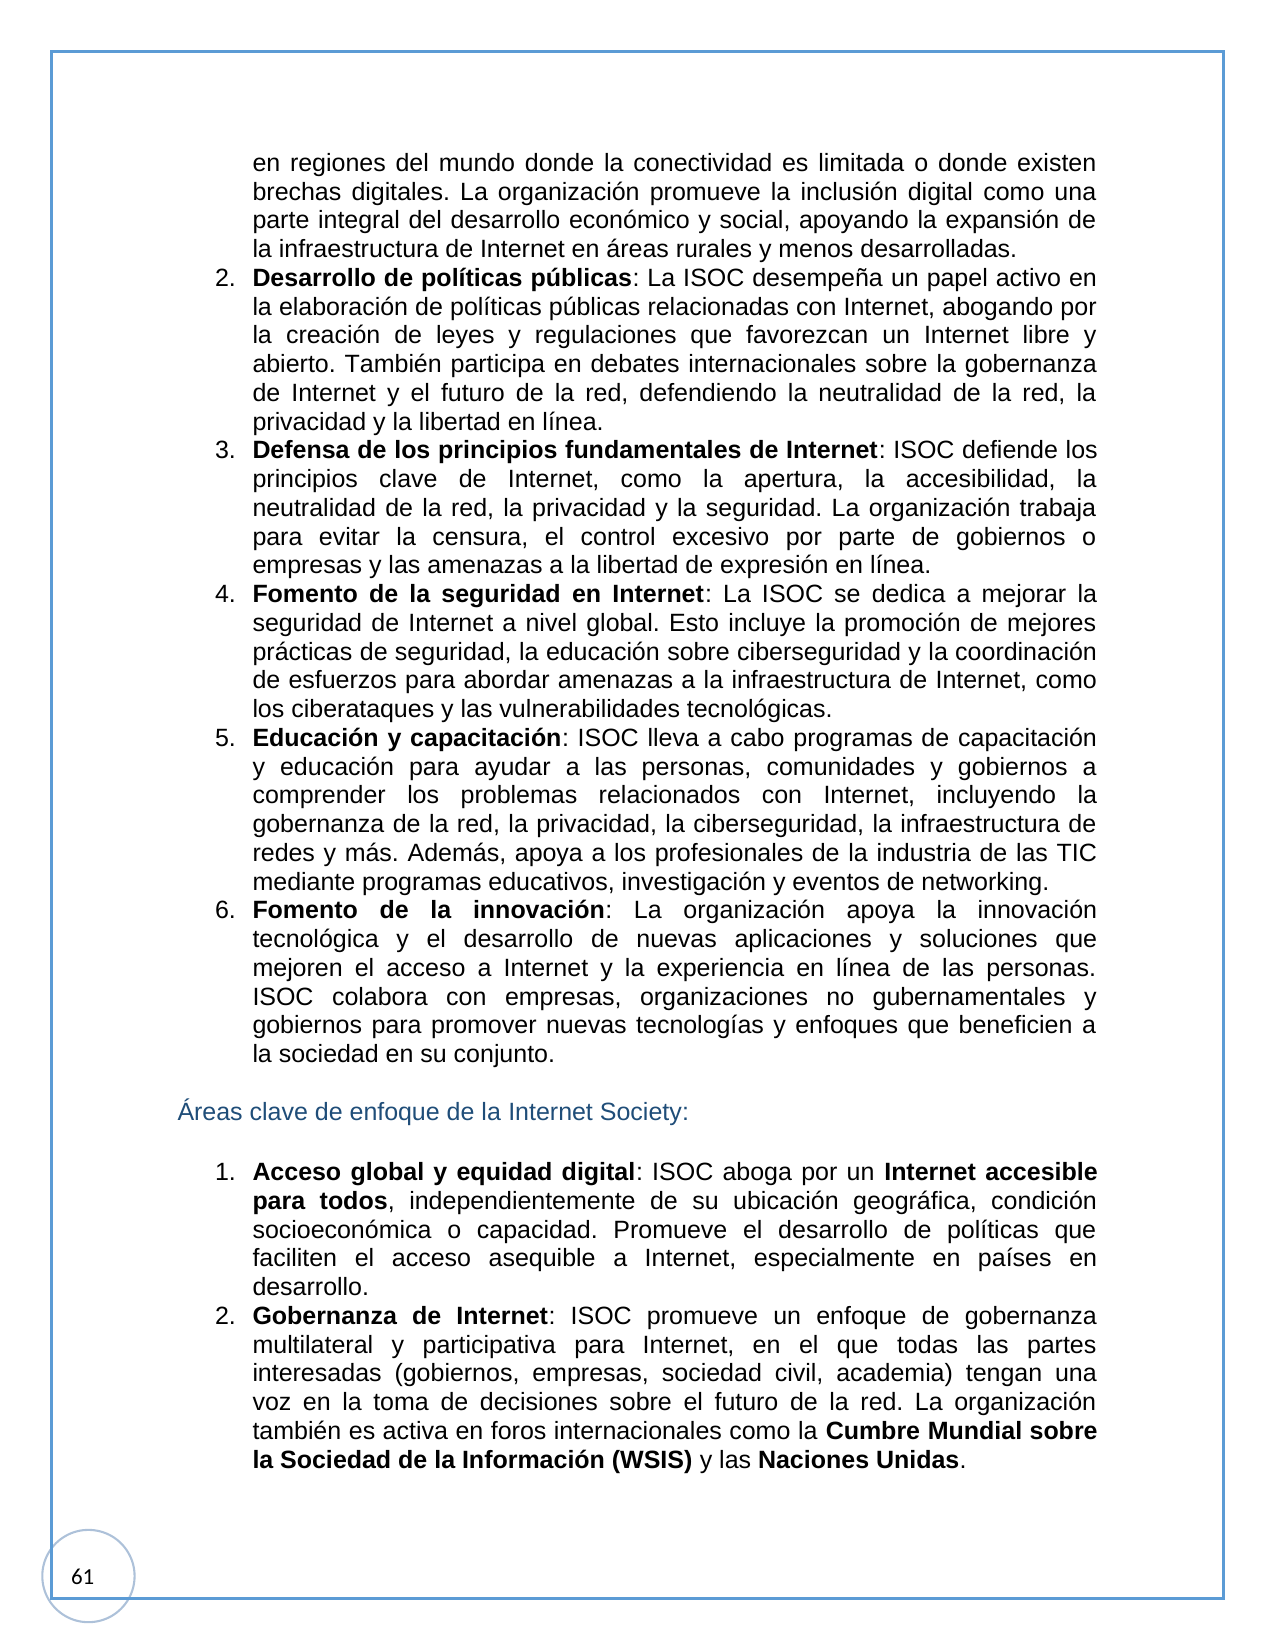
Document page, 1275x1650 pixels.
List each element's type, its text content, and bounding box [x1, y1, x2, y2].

list Desarrollo de políticas públicas: La ISOC desempeña un papel activo en la elaboración de políticas públicas relacionadas con Internet, abogando por la creación de leyes y regulaciones que favorezcan un Internet libre y abierto. También participa en debates internacionales sobre la gobernanza de Internet y el futuro de la red, defendiendo la neutralidad de la red, la privacidad y la libertad en línea. [215, 263, 1098, 435]
subtitle Áreas clave de enfoque de la Internet Society: [177, 1097, 1098, 1126]
list Gobernanza de Internet: ISOC promueve un enfoque de gobernanza multilateral y participativa para Internet, en el que todas las partes interesadas (gobiernos, empresas, sociedad civil, academia) tengan una voz en la toma de decisiones sobre el futuro de la red. La organización también es activa en foros internacionales como la Cumbre Mundial sobre la Sociedad de la Información (WSIS) y las Naciones Unidas. [215, 1301, 1098, 1473]
list Acceso global y equidad digital: ISOC aboga por un Internet accesible para todos, independientemente de su ubicación geográfica, condición socioeconómica o capacidad. Promueve el desarrollo de políticas que faciliten el acceso asequible a Internet, especialmente en países en desarrollo. [215, 1157, 1098, 1301]
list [215, 148, 1098, 263]
list Fomento de la seguridad en Internet: La ISOC se dedica a mejorar la seguridad de Internet a nivel global. Esto incluye la promoción de mejores prácticas de seguridad, la educación sobre ciberseguridad y la coordinación de esfuerzos para abordar amenazas a la infraestructura de Internet, como los ciberataques y las vulnerabilidades tecnológicas. [215, 579, 1098, 723]
list Fomento de la innovación: La organización apoya la innovación tecnológica y el desarrollo de nuevas aplicaciones y soluciones que mejoren el acceso a Internet y la experiencia en línea de las personas. ISOC colabora con empresas, organizaciones no gubernamentales y gobiernos para promover nuevas tecnologías y enfoques que beneficien a la sociedad en su conjunto. [215, 895, 1098, 1068]
list Educación y capacitación: ISOC lleva a cabo programas de capacitación y educación para ayudar a las personas, comunidades y gobiernos a comprender los problemas relacionados con Internet, incluyendo la gobernanza de la red, la privacidad, la ciberseguridad, la infraestructura de redes y más. Además, apoya a los profesionales de la industria de las TIC mediante programas educativos, investigación y eventos de networking. [215, 723, 1098, 895]
list Defensa de los principios fundamentales de Internet: ISOC defiende los principios clave de Internet, como la apertura, la accesibilidad, la neutralidad de la red, la privacidad y la seguridad. La organización trabaja para evitar la censura, el control excesivo por parte de gobiernos o empresas y las amenazas a la libertad de expresión en línea. [215, 435, 1098, 579]
